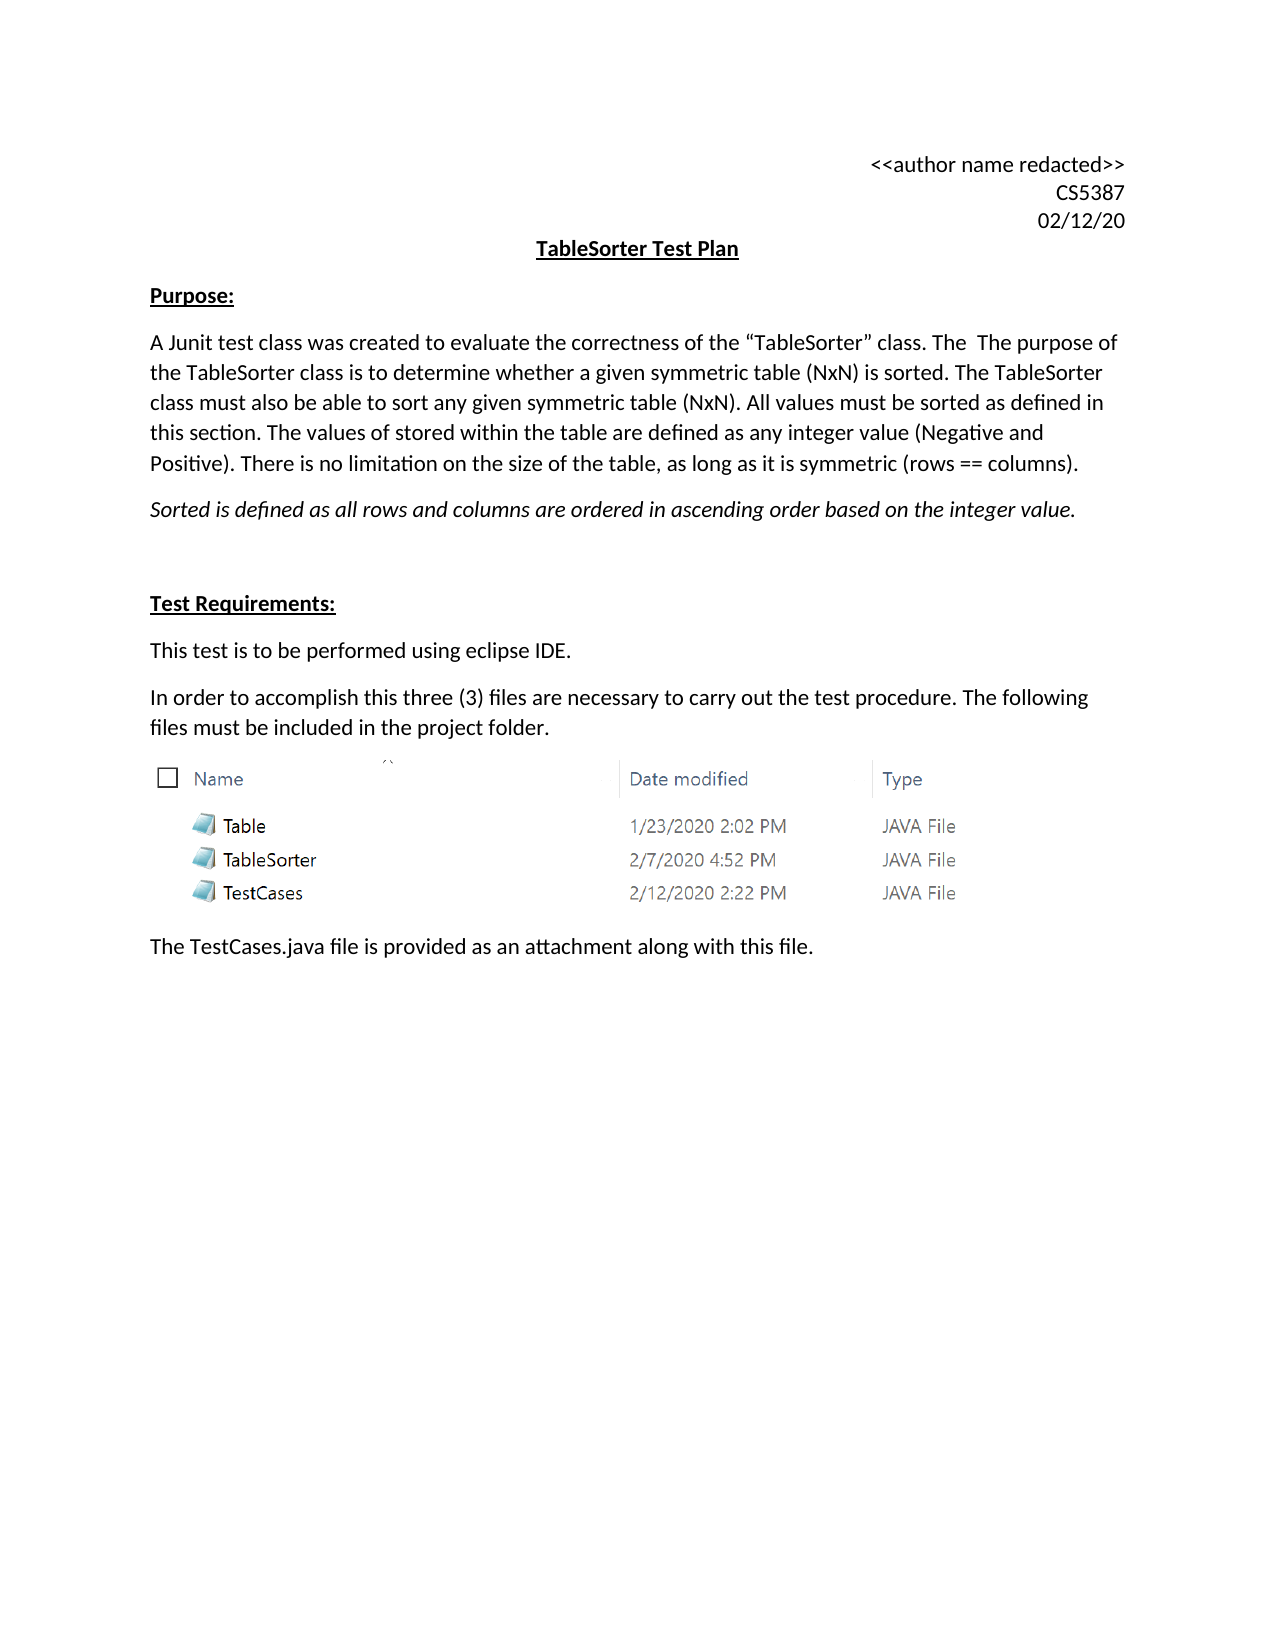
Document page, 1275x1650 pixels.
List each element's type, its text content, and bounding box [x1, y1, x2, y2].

text Test Requirements: [150, 589, 1125, 617]
text Purpose: [150, 281, 1125, 309]
text TableSorter Test Plan [150, 234, 1125, 262]
text 02/12/20 [150, 206, 1125, 234]
text This test is to be performed using eclipse IDE. [150, 636, 1125, 664]
text A Junit test class was created to evaluate the correctness of the “TableSorter” class. The The purpose of the TableSorter class is to determine whether a given symmetric table (NxN) is sorted. The TableSorter class must also be able to sort any given symmetric table (NxN). All values must be sorted as defined in this section. The values of stored within the table are defined as any integer value (Negative and Positive). There is no limitation on the size of the table, as long as it is symmetric (rows == columns). [150, 328, 1125, 477]
text In order to accomplish this three (3) files are necessary to carry out the test procedure. The following files must be included in the project folder. [150, 683, 1125, 741]
text CS5387 [150, 178, 1125, 206]
picture [150, 760, 976, 914]
text <<author name redacted>> [150, 150, 1125, 178]
text Sorted is defined as all rows and columns are ordered in ascending order based on the integer value. [150, 496, 1125, 523]
text The TestCases.java file is provided as an attachment along with this file. [150, 932, 1125, 960]
